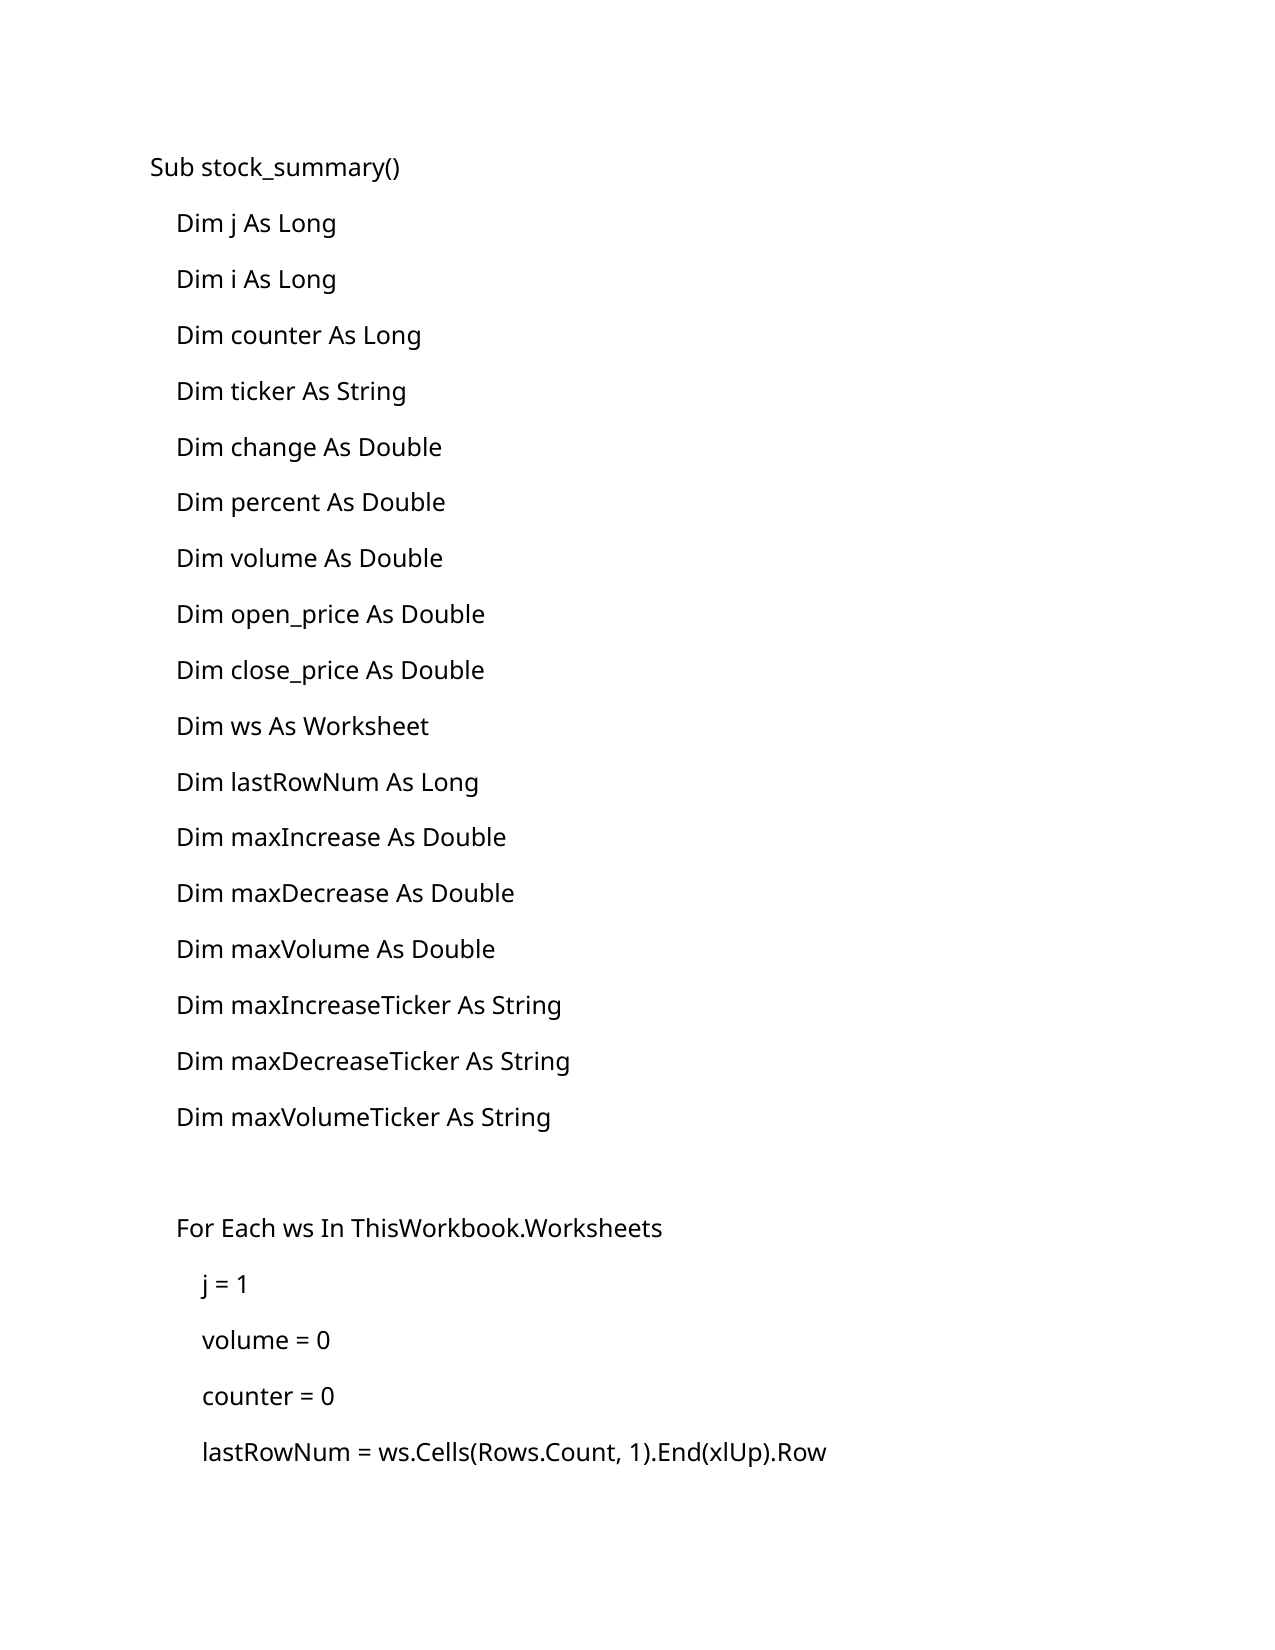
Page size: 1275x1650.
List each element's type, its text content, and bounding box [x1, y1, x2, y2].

text lastRowNum = ws.Cells(Rows.Count, 1).End(xlUp).Row [150, 1434, 1125, 1468]
text Dim maxVolumeTicker As String [150, 1099, 1125, 1133]
text counter = 0 [150, 1378, 1125, 1412]
text For Each ws In ThisWorkbook.Worksheets [150, 1211, 1125, 1245]
text Dim counter As Long [150, 317, 1125, 352]
text Dim maxIncreaseTicker As String [150, 987, 1125, 1022]
text Dim maxIncrease As Double [150, 820, 1125, 854]
text Dim change As Double [150, 429, 1125, 463]
text Dim maxDecreaseTicker As String [150, 1043, 1125, 1077]
text Dim lastRowNum As Long [150, 764, 1125, 798]
text Dim percent As Double [150, 485, 1125, 519]
text volume = 0 [150, 1322, 1125, 1357]
text j = 1 [150, 1267, 1125, 1301]
text Dim j As Long [150, 206, 1125, 240]
text Dim maxVolume As Double [150, 932, 1125, 966]
text Dim maxDecrease As Double [150, 876, 1125, 910]
text Sub stock_summary() [150, 150, 1125, 184]
text Dim i As Long [150, 262, 1125, 296]
text Dim volume As Double [150, 541, 1125, 575]
text Dim ticker As String [150, 373, 1125, 407]
text Dim ws As Worksheet [150, 708, 1125, 742]
text Dim close_price As Double [150, 652, 1125, 687]
text Dim open_price As Double [150, 597, 1125, 631]
